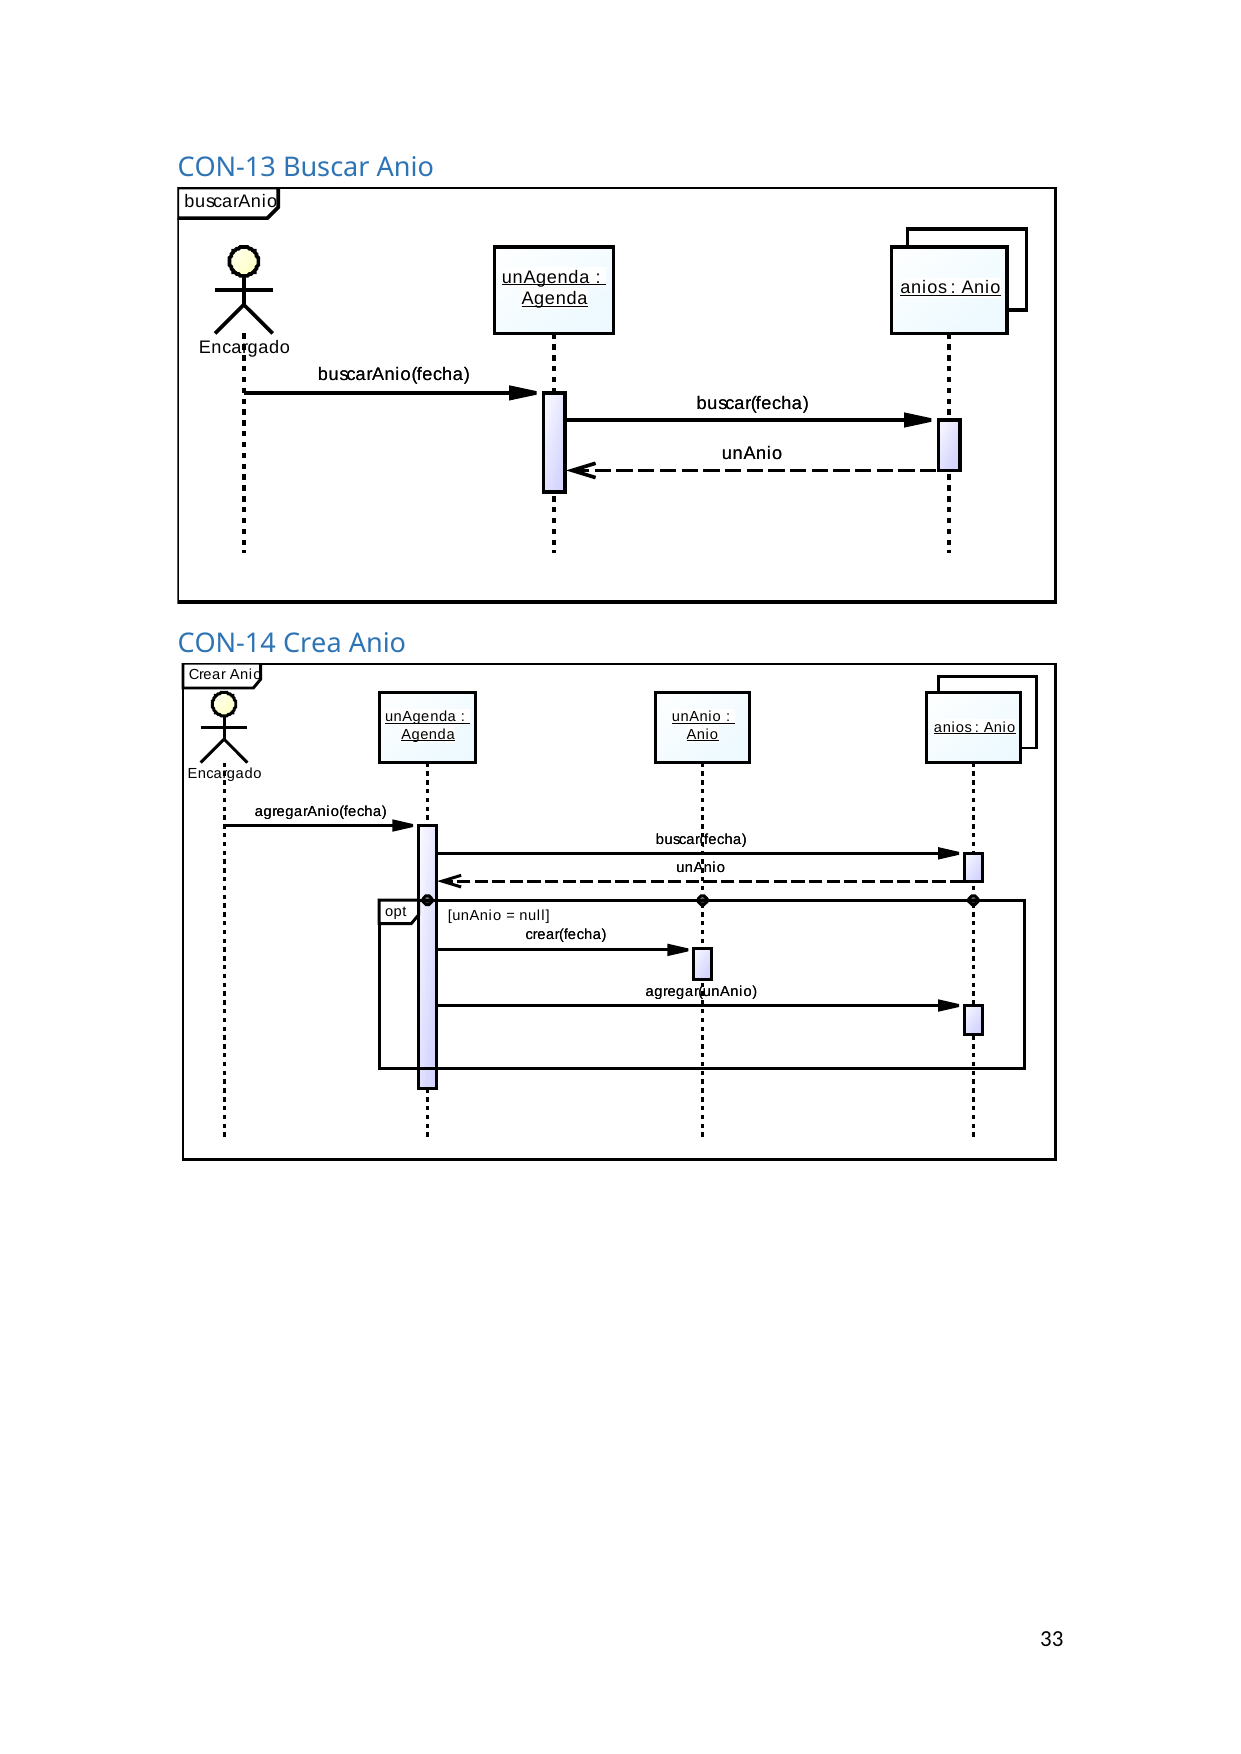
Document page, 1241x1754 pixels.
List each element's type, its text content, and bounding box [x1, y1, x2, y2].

subtitle CON-13 Buscar Anio [177, 148, 1063, 184]
subtitle CON-14 Crea Anio [177, 623, 1063, 660]
